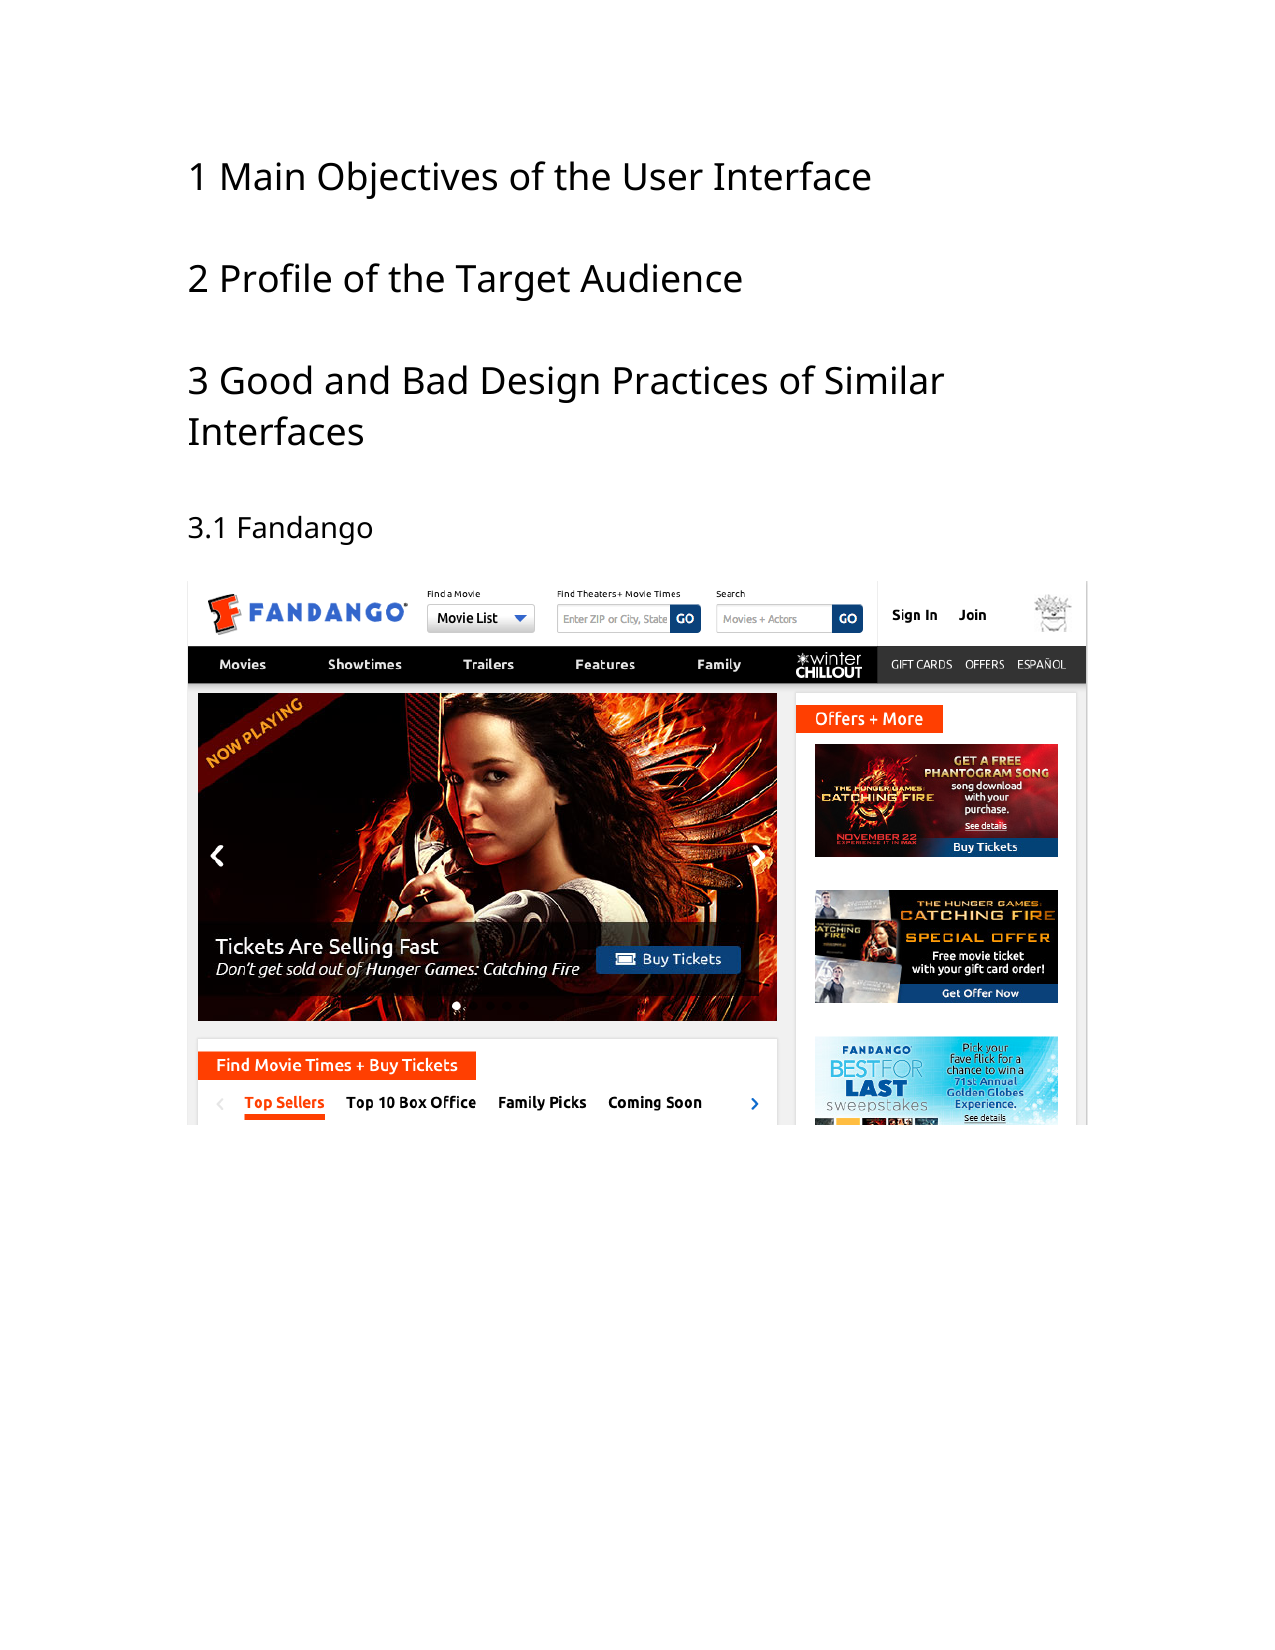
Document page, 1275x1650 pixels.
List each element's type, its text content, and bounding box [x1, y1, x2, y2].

text 2 Profile of the Target Audience [187, 252, 1087, 303]
text 3 Good and Bad Design Practices of Similar Interfaces [187, 354, 1087, 456]
picture [187, 581, 1088, 1125]
text 1 Main Objectives of the User Interface [187, 150, 1087, 201]
text 3.1 Fandango [187, 507, 1087, 547]
